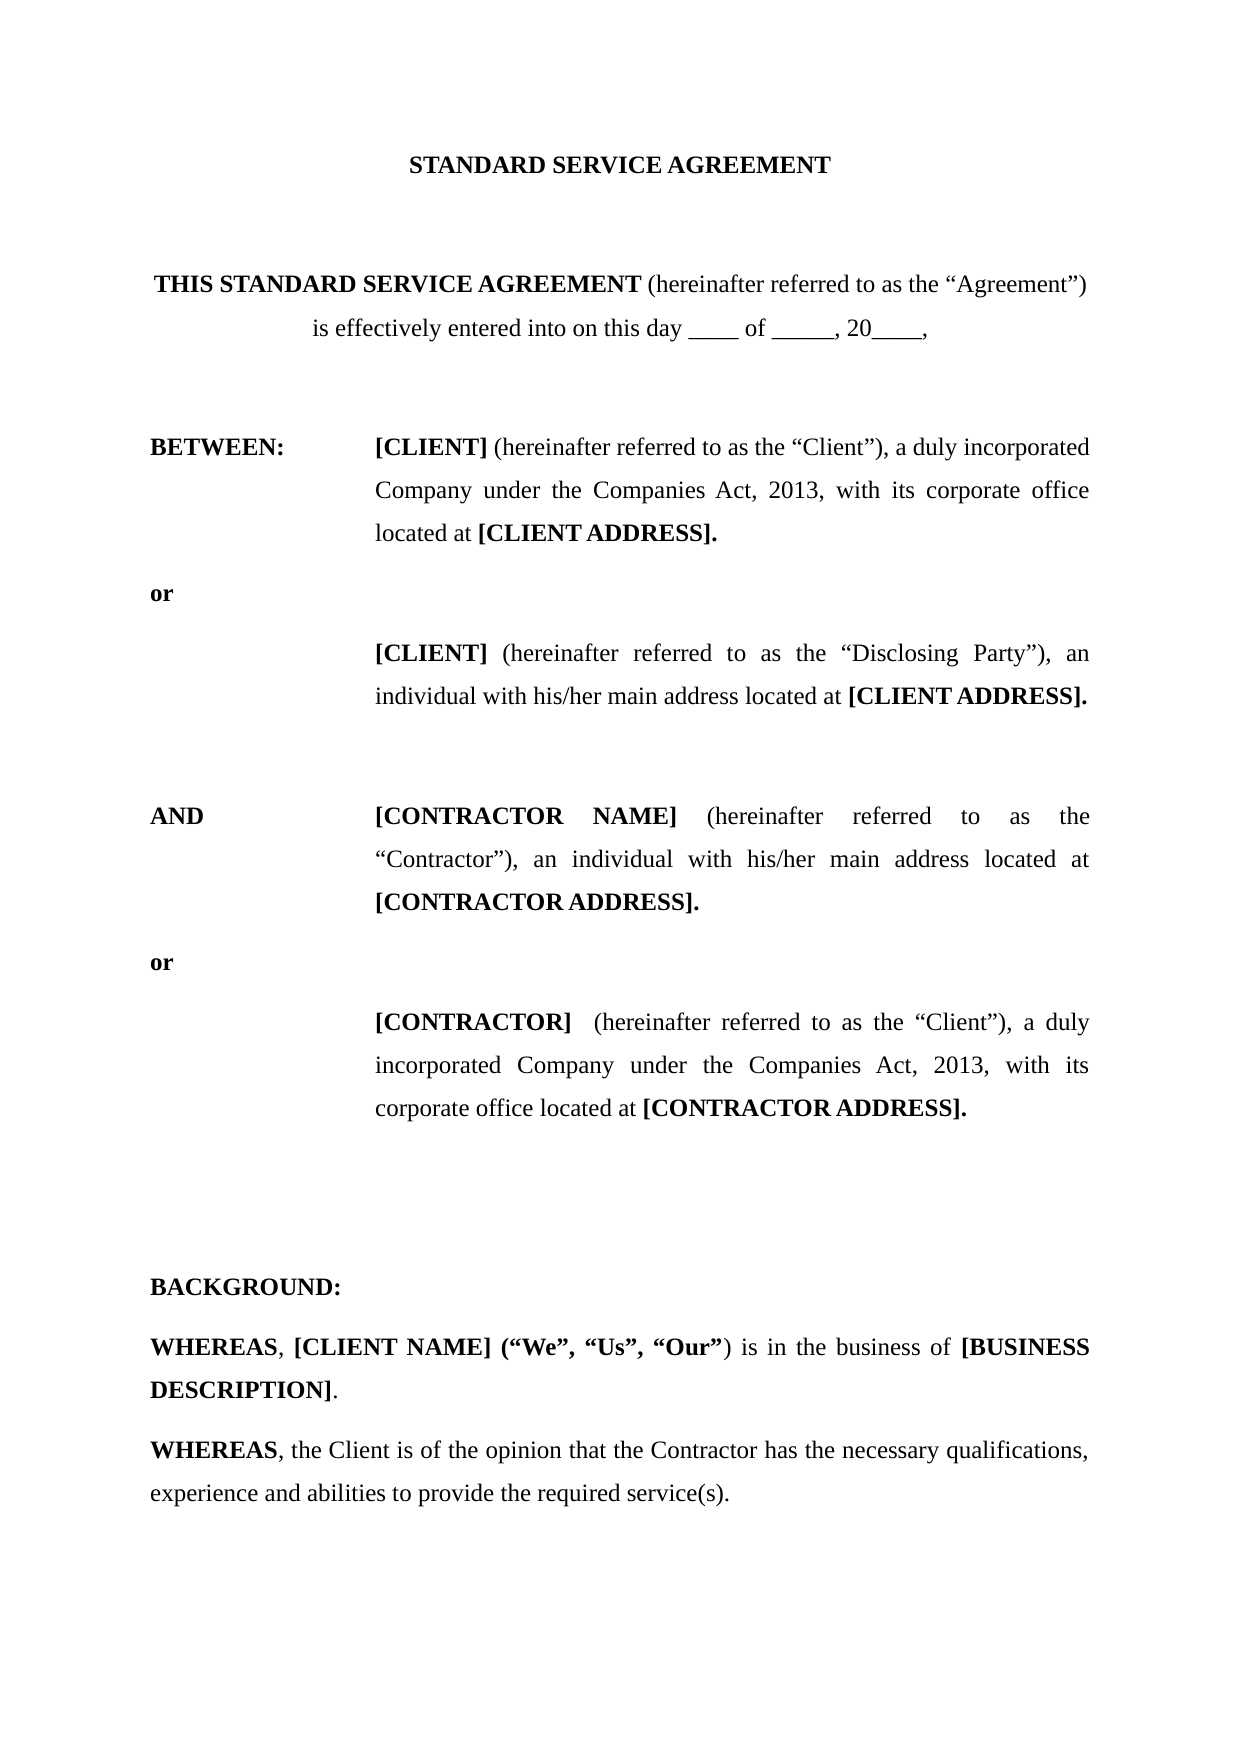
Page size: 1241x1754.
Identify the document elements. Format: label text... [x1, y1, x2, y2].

text [CONTRACTOR] (hereinafter referred to as the “Client”), a duly incorporated Company under the Companies Act, 2013, with its corporate office located at [CONTRACTOR ADDRESS]. [375, 1007, 1090, 1122]
text STANDARD SERVICE AGREEMENT [150, 150, 1090, 179]
text BACKGROUND: [150, 1272, 1090, 1301]
text [CLIENT] (hereinafter referred to as the “Disclosing Party”), an individual with his/her main address located at [CLIENT ADDRESS]. [375, 638, 1090, 710]
text AND [CONTRACTOR NAME] (hereinafter referred to as the “Contractor”), an individual with his/her main address located at [CONTRACTOR ADDRESS]. [150, 801, 1090, 916]
text or [150, 947, 1090, 976]
text WHEREAS, the Client is of the opinion that the Contractor has the necessary qualifications, experience and abilities to provide the required service(s). [150, 1435, 1090, 1507]
text BETWEEN: [CLIENT] (hereinafter referred to as the “Client”), a duly incorporated Company under the Companies Act, 2013, with its corporate office located at [CLIENT ADDRESS]. [150, 432, 1090, 547]
text or [150, 578, 1090, 607]
text WHEREAS, [CLIENT NAME] (“We”, “Us”, “Our”) is in the business of [BUSINESS DESCRIPTION]. [150, 1332, 1090, 1404]
text THIS STANDARD SERVICE AGREEMENT (hereinafter referred to as the “Agreement”) is effectively entered into on this day ____ of _____, 20____, [150, 269, 1090, 341]
